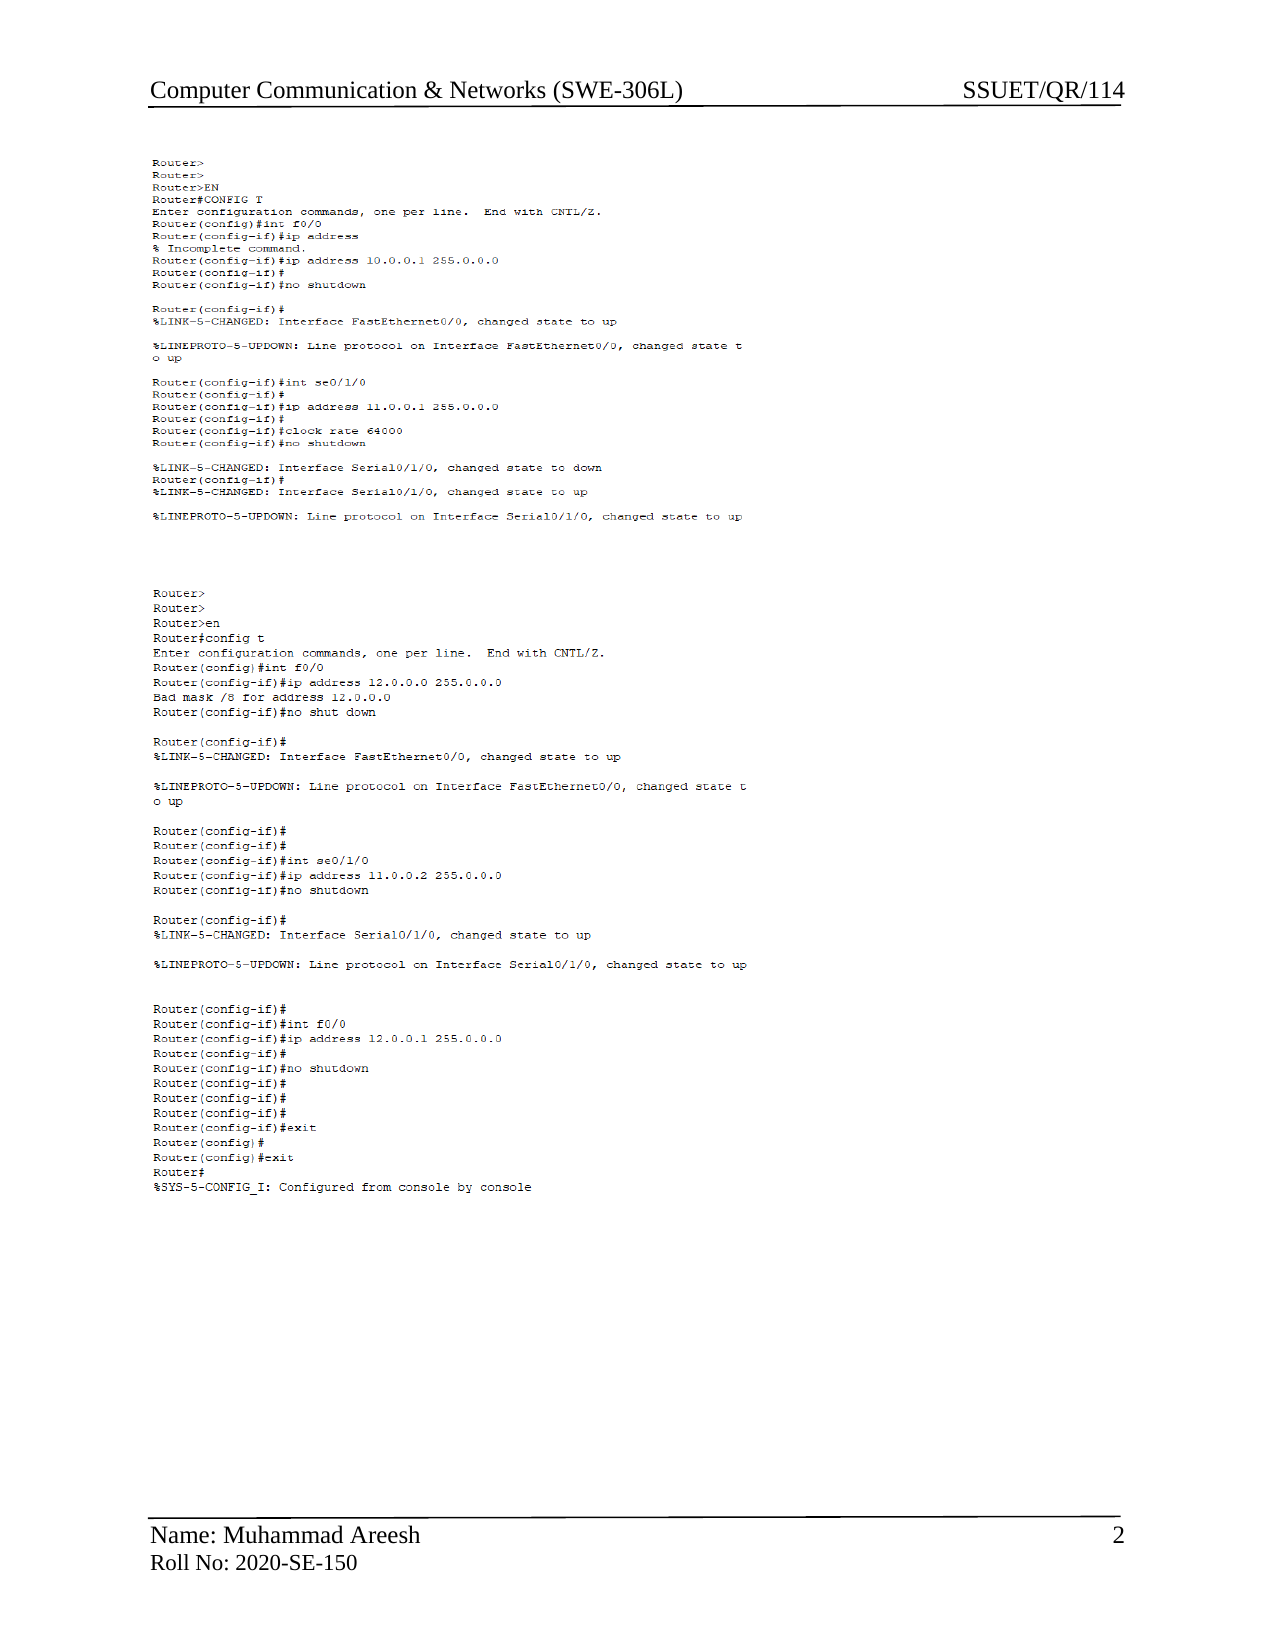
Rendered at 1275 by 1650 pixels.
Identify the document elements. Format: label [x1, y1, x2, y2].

picture [150, 579, 779, 1208]
picture [150, 150, 764, 567]
